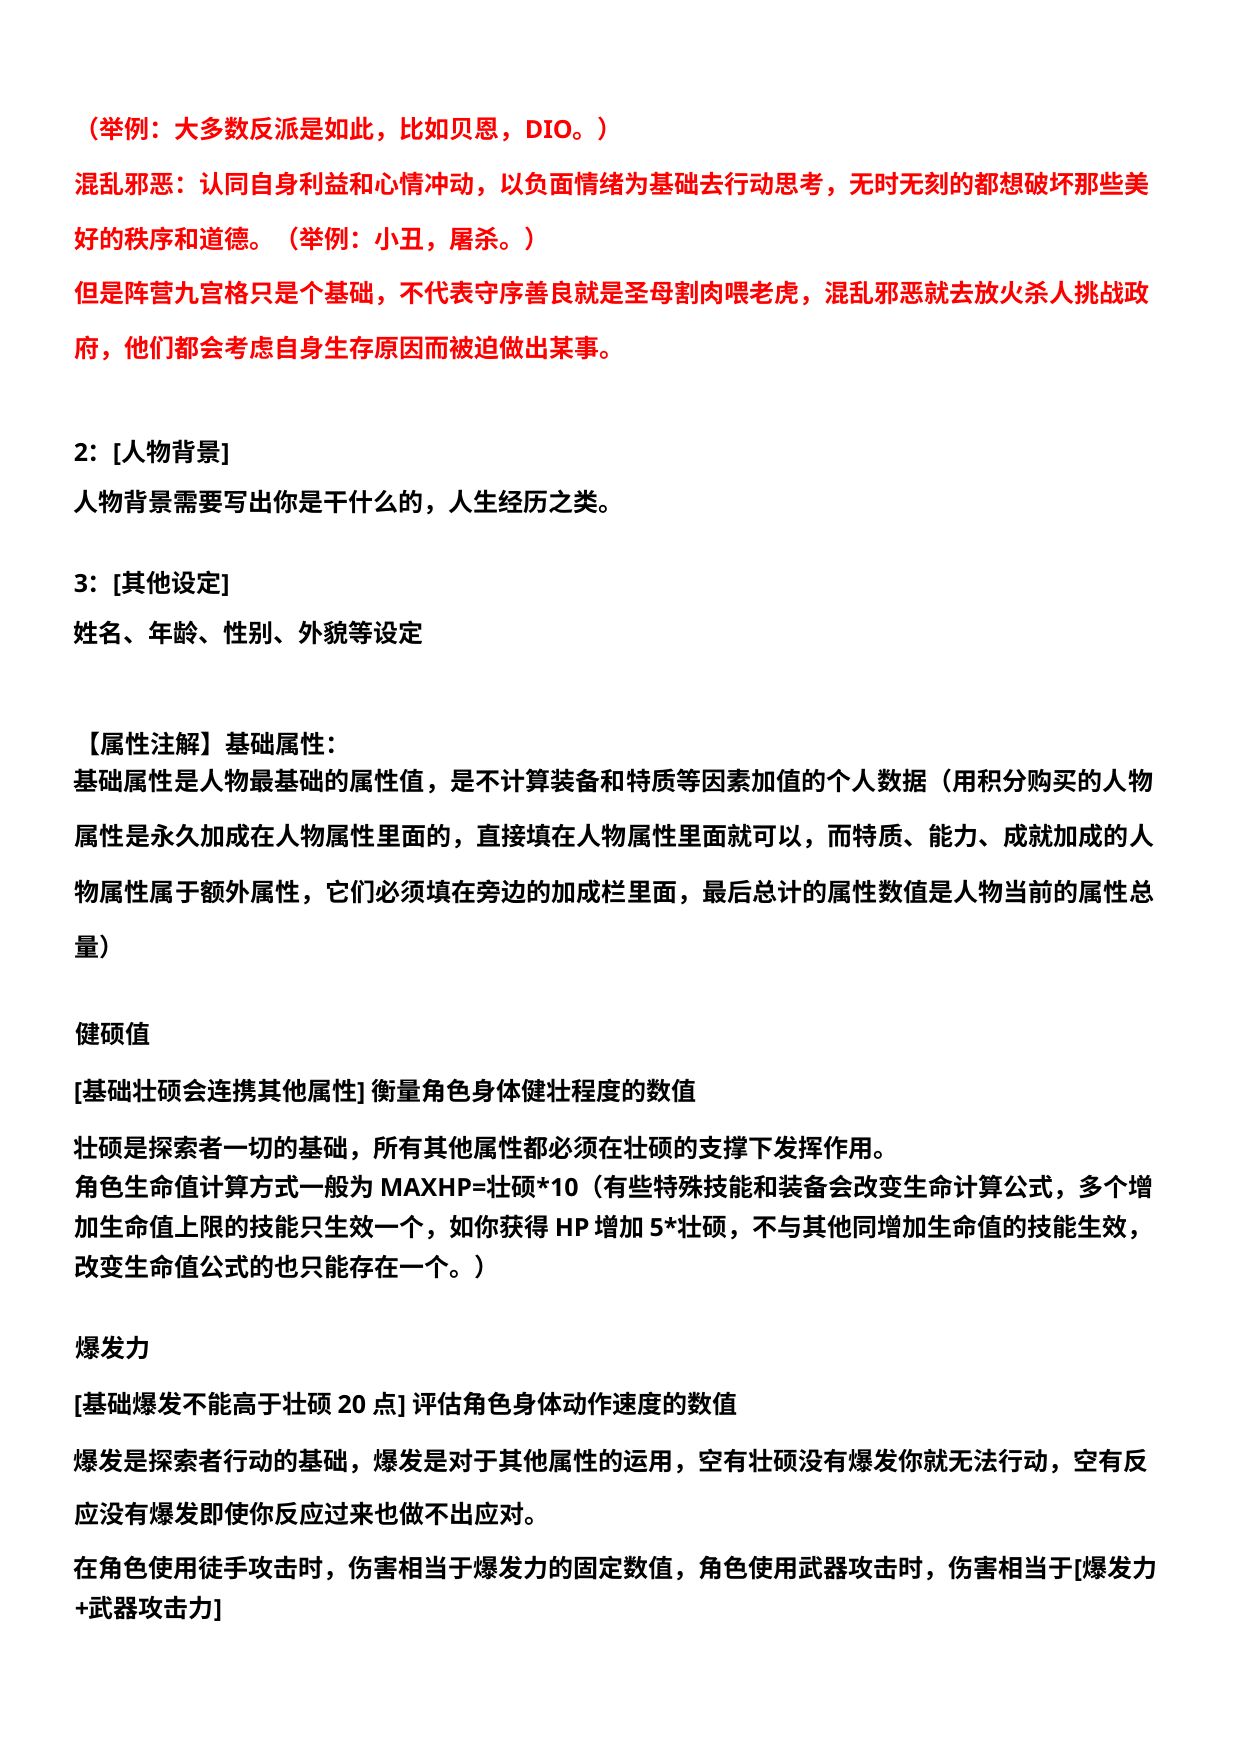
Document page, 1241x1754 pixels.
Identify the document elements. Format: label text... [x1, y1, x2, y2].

text 基础属性是人物最基础的属性值，是不计算装备和特质等因素加值的个人数据（用积分购买的人物属性是永久加成在人物属性里面的，直接填在人物属性里面就可以，而特质、能力、成就加成的人物属性属于额外属性，它们必须填在旁边的加成栏里面，最后总计的属性数值是人物当前的属性总量） [73, 761, 1157, 964]
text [73, 1549, 1165, 1625]
text 人物背景需要写出你是干什么的，人生经历之类。 [73, 482, 1165, 518]
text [73, 110, 1155, 365]
text 爆发力 [75, 1328, 776, 1365]
text 壮硕是探索者一切的基础，所有其他属性都必须在壮硕的支撑下发挥作用。 角色生命值计算方式一般为MAXHP=壮硕*10（有些特殊技能和装备会改变生命计算公式，多个增加生命值上限的技能只生效一个，如你获得HP增加5*壮硕，不与其他同增加生命值的技能生效，改变生命值公式的也只能存在一个。） [73, 1128, 1165, 1284]
text [基础爆发不能高于壮硕 20 点] 评估角色身体动作速度的数值 [73, 1385, 776, 1421]
text 健硕值 [75, 1014, 751, 1051]
text 2：[人物背景] [73, 432, 1165, 468]
text 3：[其他设定] [73, 563, 1165, 600]
text 姓名、年龄、性别、外貌等设定 [73, 613, 1165, 650]
text 爆发是探索者行动的基础，爆发是对于其他属性的运用，空有壮硕没有爆发你就无法行动，空有反应没有爆发即使你反应过来也做不出应对。 [73, 1441, 1165, 1531]
text 【属性注解】基础属性： [75, 725, 473, 761]
text [基础壮硕会连携其他属性] 衡量角色身体健壮程度的数值 [73, 1071, 751, 1107]
